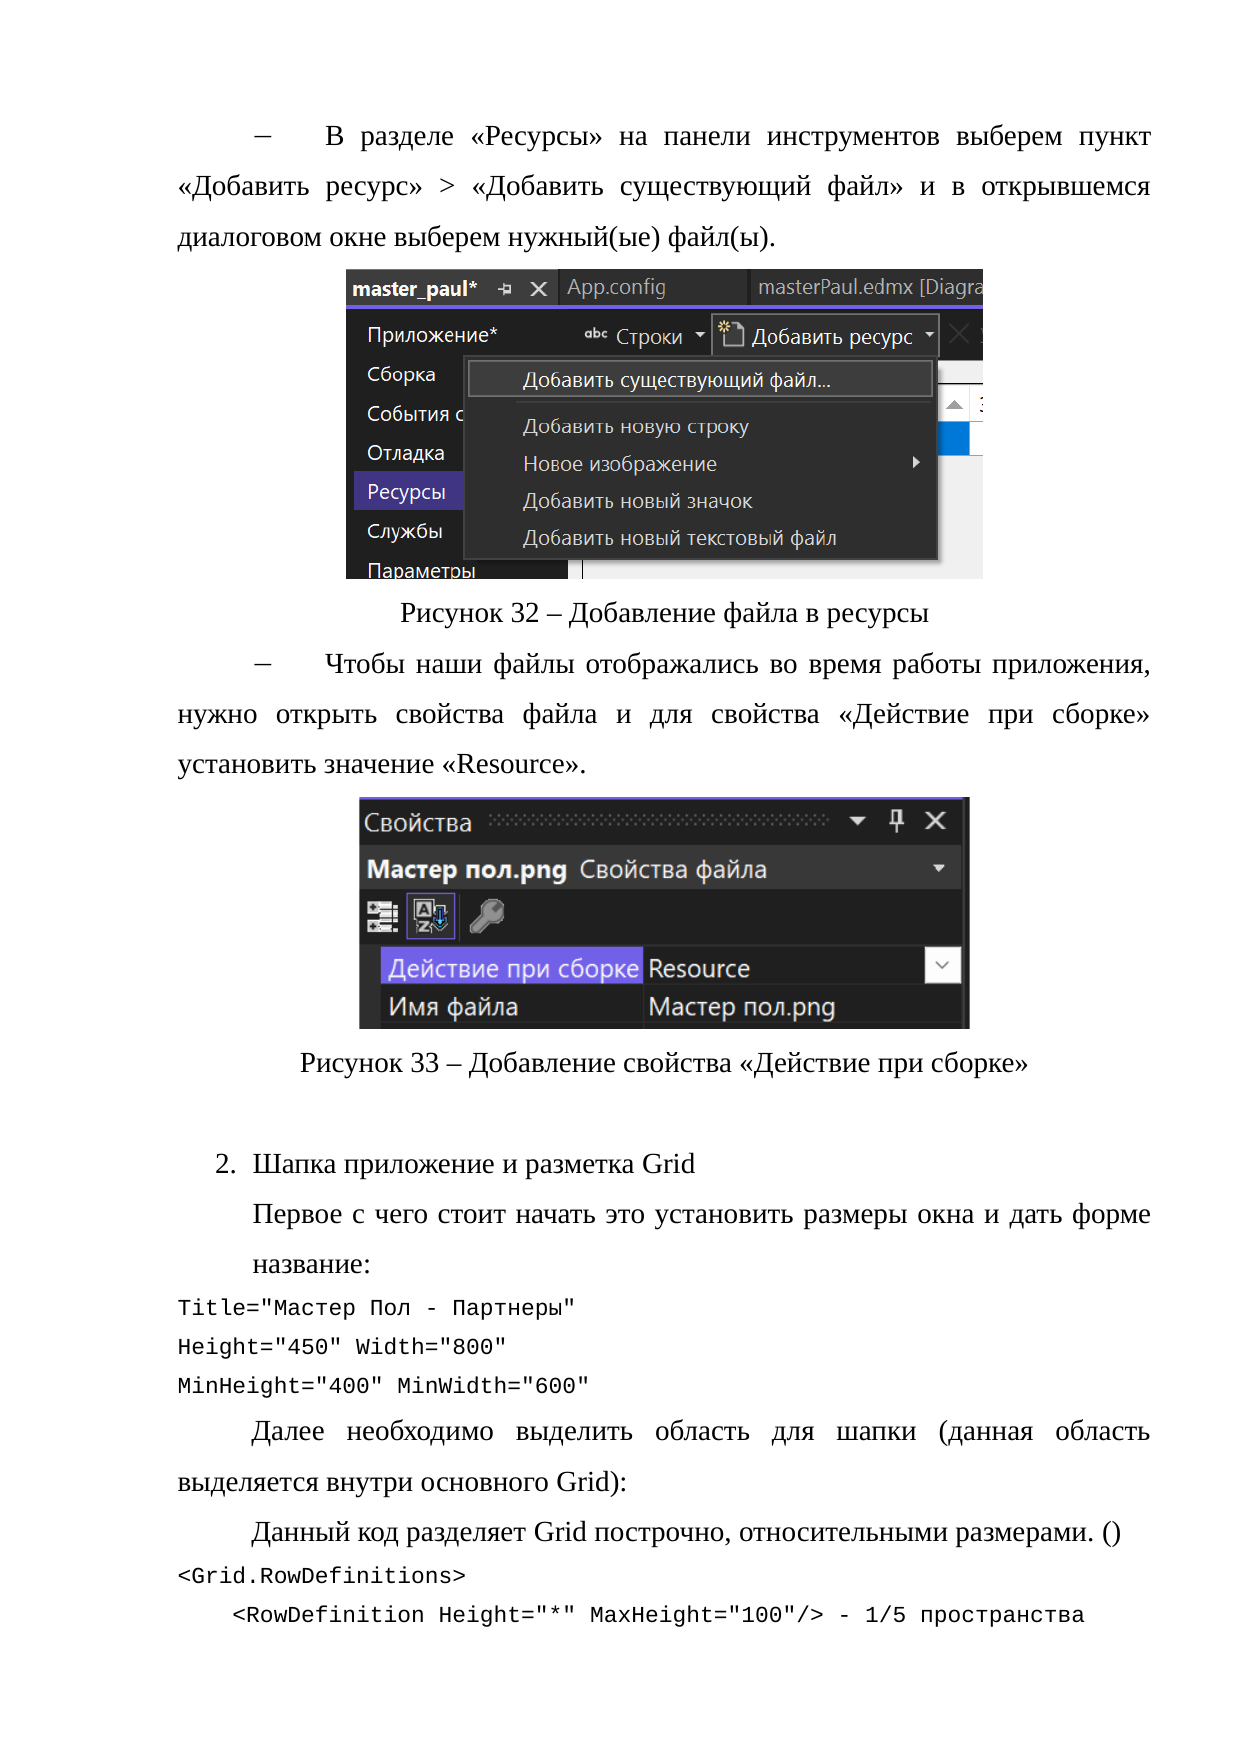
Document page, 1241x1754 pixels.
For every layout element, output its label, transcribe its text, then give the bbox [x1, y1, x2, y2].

list Первое с чего стоит начать это установить размеры окна и дать форме название: [252, 1196, 1152, 1280]
text Рисунок 33 – Добавление свойства «Действие при сборке» [177, 1045, 1152, 1079]
list <Grid.RowDefinitions> [177, 1564, 1152, 1590]
list Height="450" Width="800" [177, 1336, 1152, 1362]
list <RowDefinition Height="*" MaxHeight="100"/> - 1/5 пространства [177, 1603, 1152, 1629]
text Далее необходимо выделить область для шапки (данная область выделяется внутри основного Grid): [177, 1413, 1152, 1497]
list Title="Мастер Пол - Партнеры" [177, 1297, 1152, 1323]
picture [359, 797, 970, 1029]
text Данный код разделяет Grid построчно, относительными размерами. () [177, 1514, 1152, 1547]
list В разделе «Ресурсы» на панели инструментов выберем пункт «Добавить ресурс» > «Добавить существующий файл» и в открывшемся диалоговом окне выберем нужный(ые) файл(ы). [177, 118, 1152, 252]
picture [346, 269, 983, 579]
list MinHeight="400" MinWidth="600" [177, 1374, 1152, 1400]
list Чтобы наши файлы отображались во время работы приложения, нужно открыть свойства файла и для свойства «Действие при сборке» установить значение «Resource». [177, 646, 1152, 780]
list Шапка приложение и разметка Grid [215, 1146, 1152, 1179]
text Рисунок 32 – Добавление файла в ресурсы [177, 596, 1152, 629]
